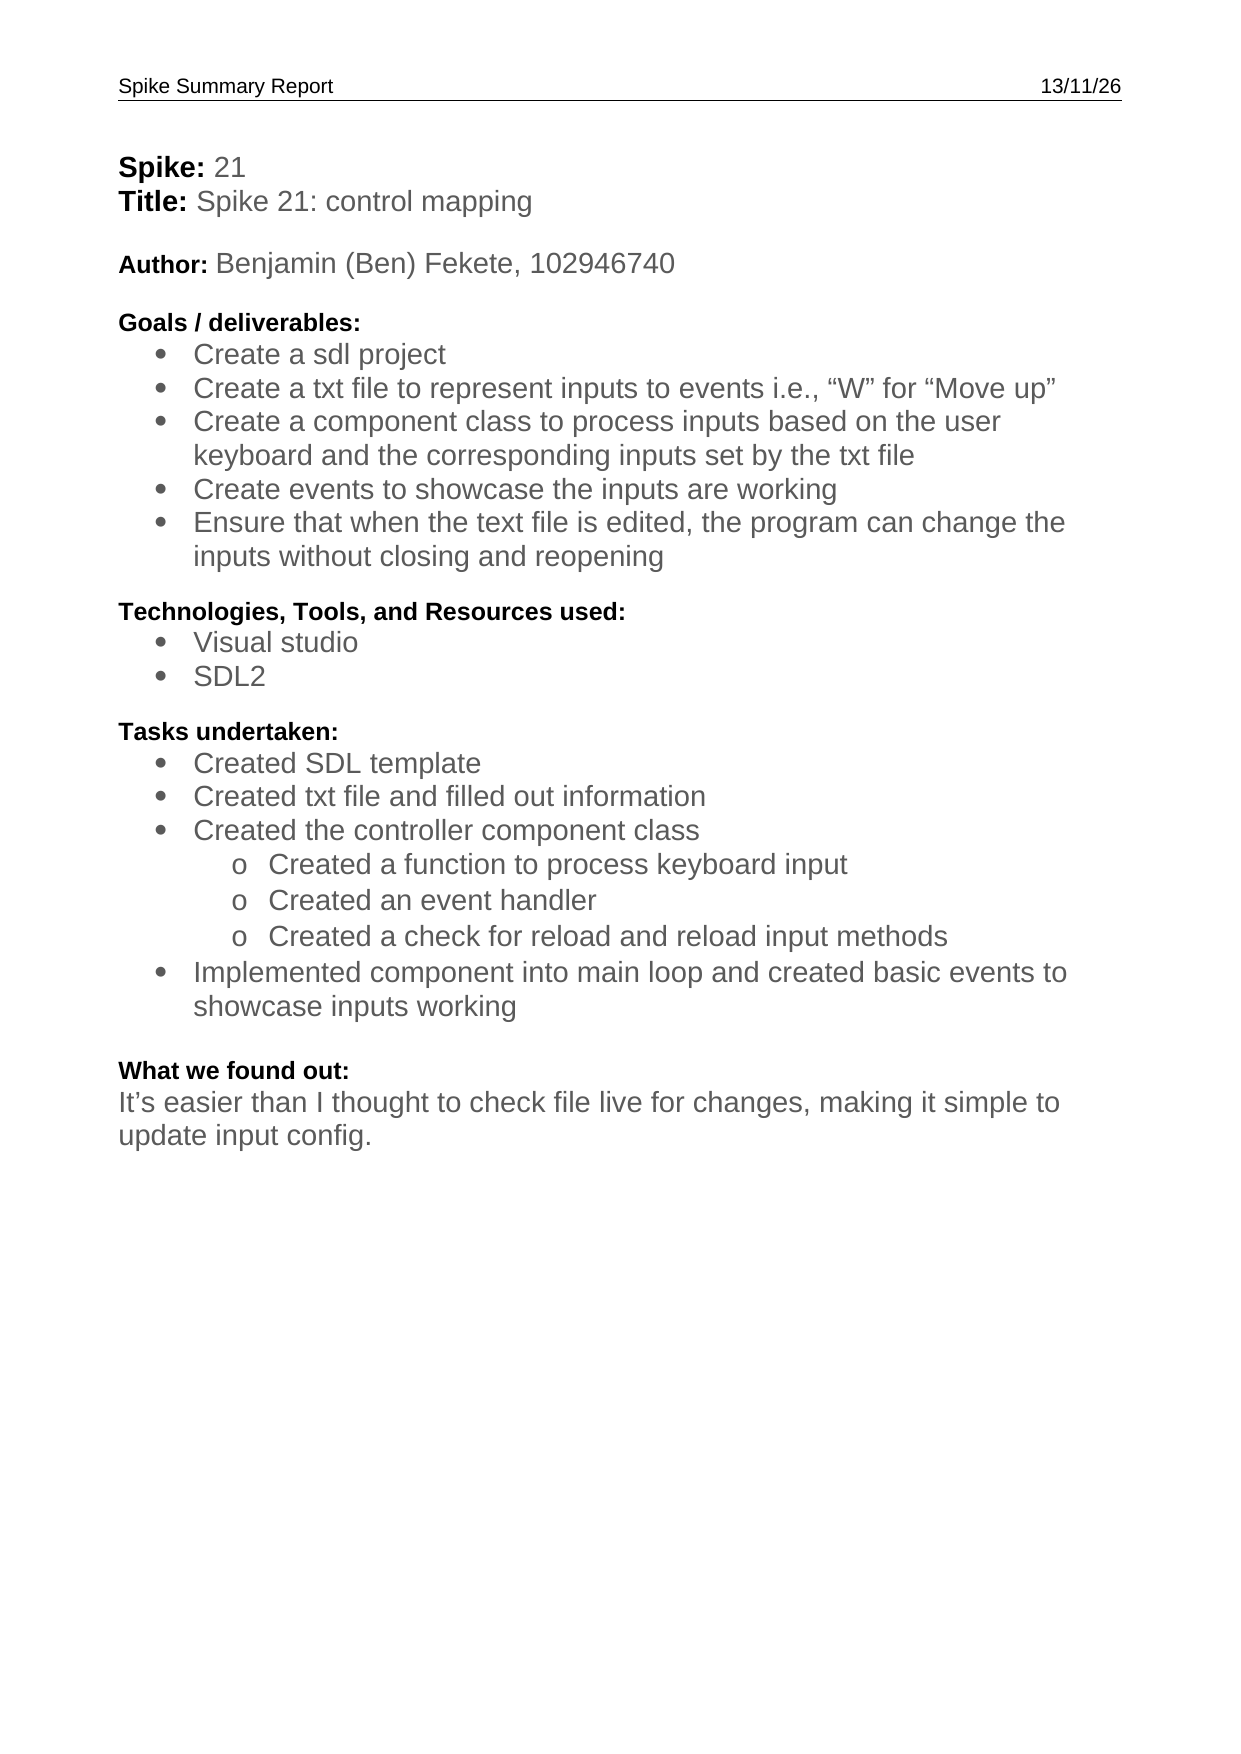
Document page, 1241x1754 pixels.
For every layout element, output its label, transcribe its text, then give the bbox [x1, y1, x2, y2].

list Create events to showcase the inputs are working [156, 472, 1122, 505]
list Create a txt file to represent inputs to events i.e., “W” for “Move up” [156, 371, 1122, 404]
list Created SDL template [156, 746, 1122, 779]
text Author: Benjamin (Ben) Fekete, 102946740 [118, 246, 1122, 279]
text Technologies, Tools, and Resources used: [118, 597, 1122, 625]
text Spike: 21 [118, 150, 1122, 183]
list Created txt file and filled out information [156, 779, 1122, 813]
list Ensure that when the text file is edited, the program can change the inputs without closing and reopening [156, 505, 1122, 573]
list Implemented component into main loop and created basic events to showcase inputs working [156, 955, 1122, 1023]
list Create a component class to process inputs based on the user keyboard and the corresponding inputs set by the txt file [156, 404, 1122, 472]
text What we found out: [118, 1056, 1122, 1085]
list It’s easier than I thought to check file live for changes, making it simple to update input config. [118, 1085, 1122, 1152]
list Create a sdl project [156, 337, 1122, 371]
text Goals / deliverables: [118, 308, 1122, 337]
list SDL2 [156, 659, 1122, 693]
list Created a check for reload and reload input methods [231, 919, 1122, 955]
list Created a function to process keyboard input [231, 847, 1122, 883]
text Tasks undertaken: [118, 717, 1122, 746]
list Created an event handler [231, 883, 1122, 919]
list Created the controller component class [156, 813, 1122, 847]
list Visual studio [156, 625, 1122, 659]
text Title: Spike 21: control mapping [118, 183, 1122, 217]
